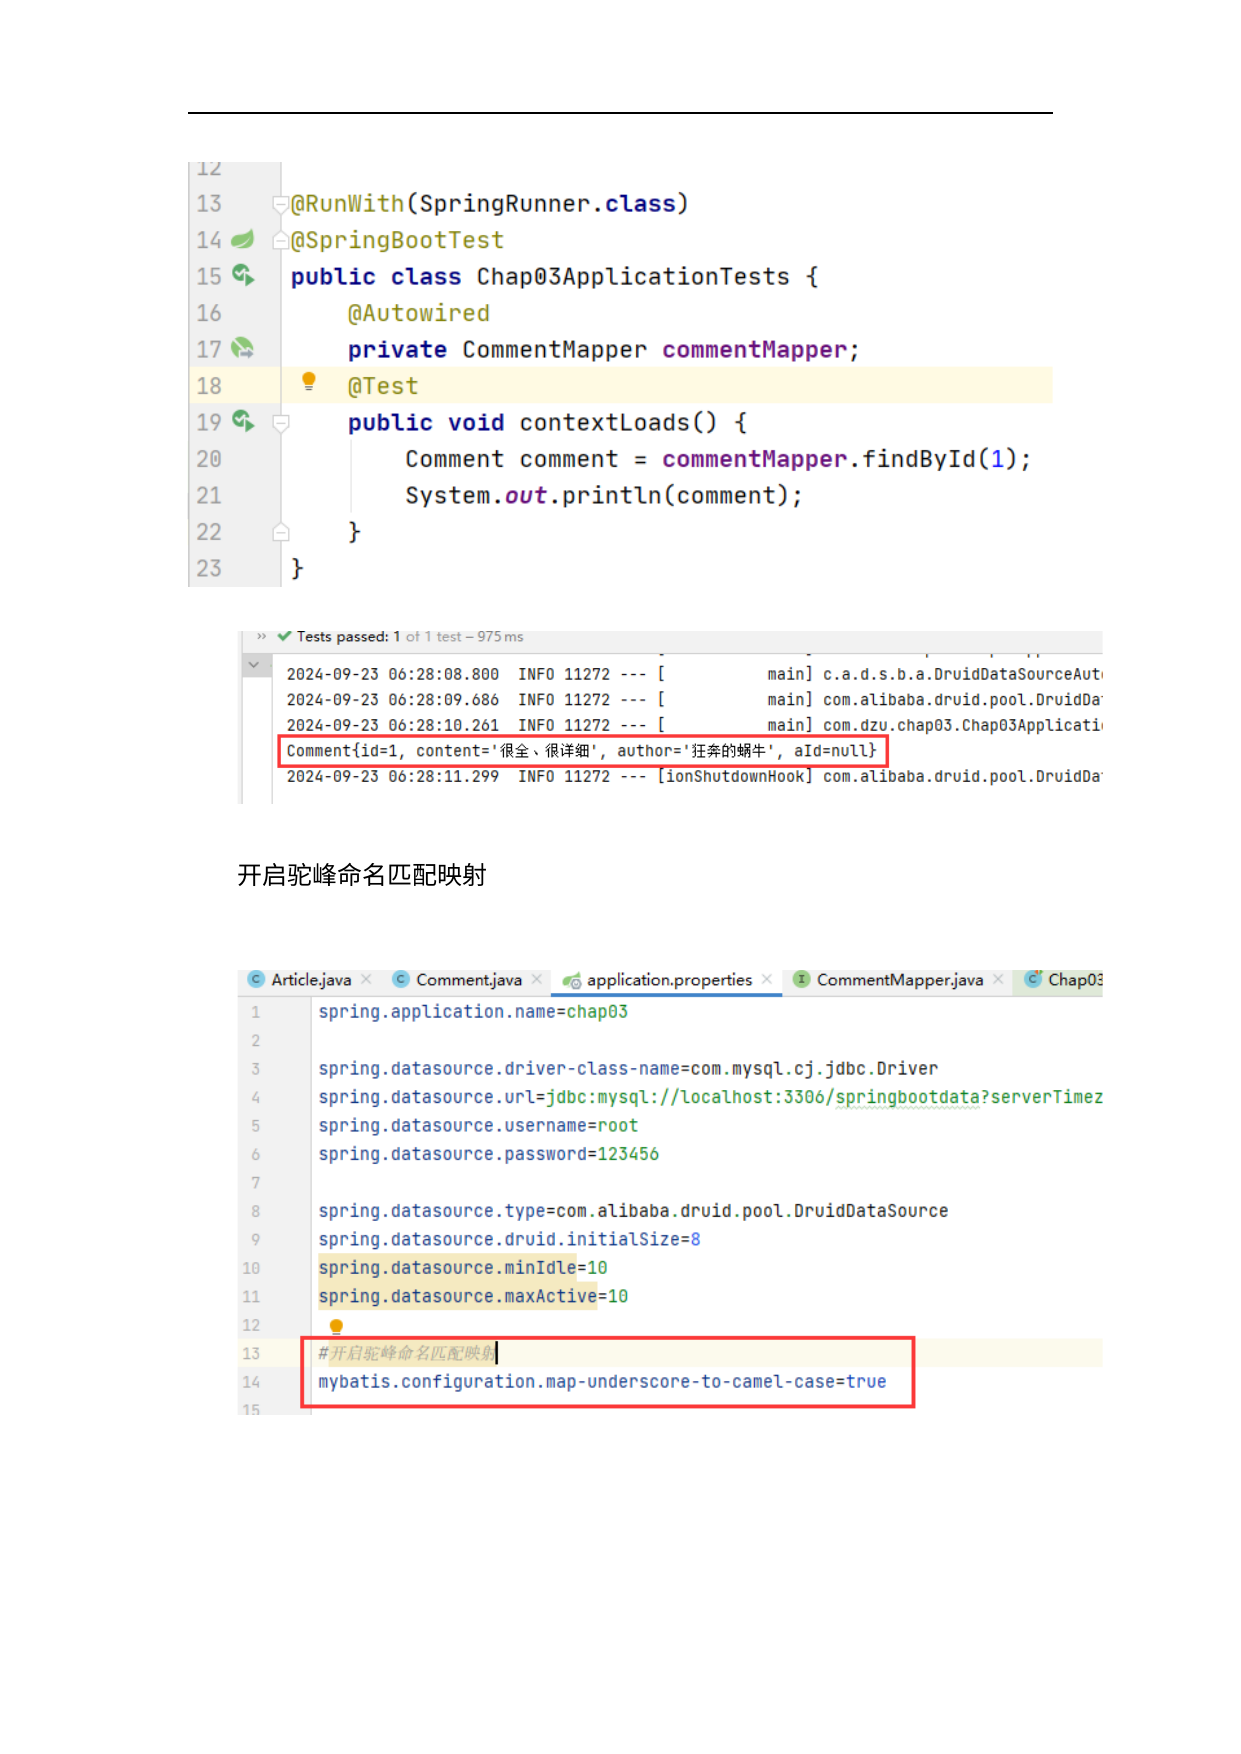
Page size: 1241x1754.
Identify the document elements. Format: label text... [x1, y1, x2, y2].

text 开启驼峰命名匹配映射 [187, 841, 1053, 906]
picture [187, 162, 1053, 587]
picture [237, 631, 1103, 804]
picture [237, 970, 1103, 1415]
